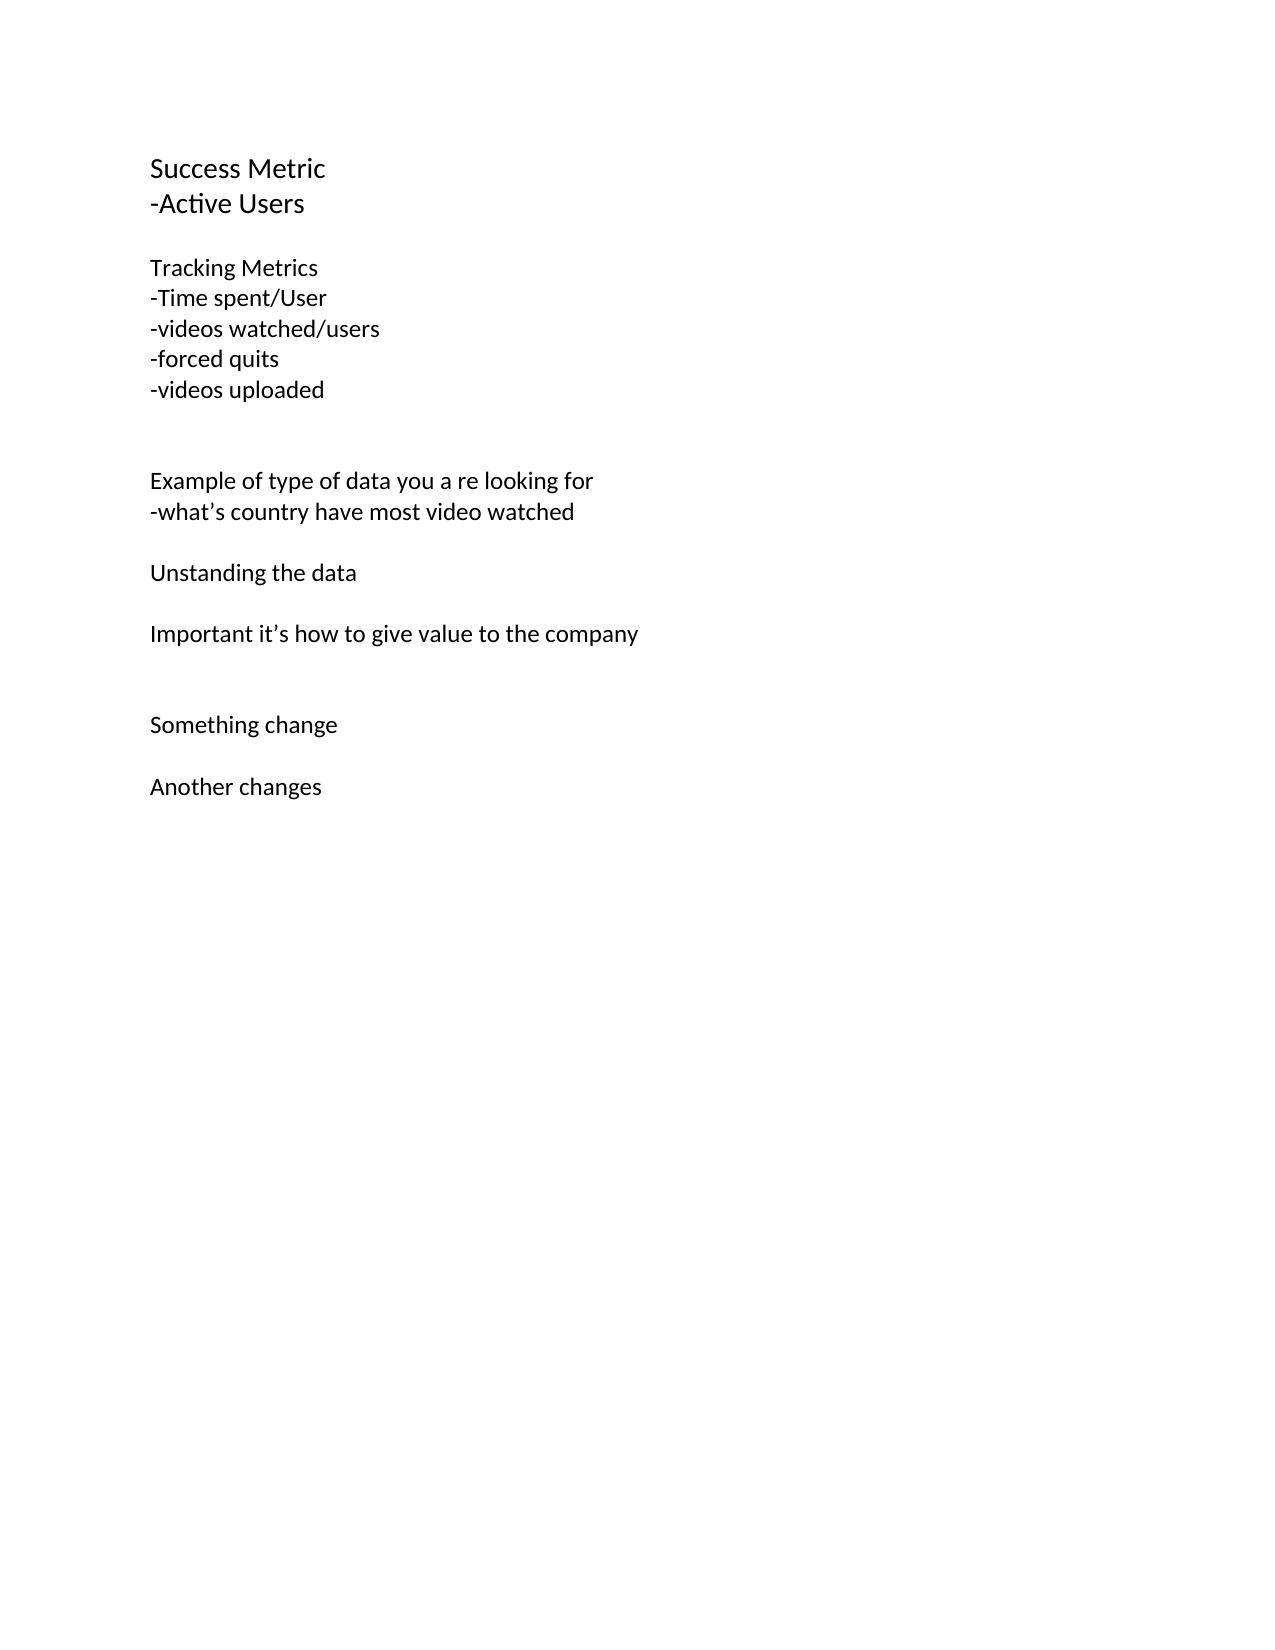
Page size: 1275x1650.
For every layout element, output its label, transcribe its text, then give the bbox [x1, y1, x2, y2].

text -what’s country have most video watched [150, 496, 1125, 526]
text Unstanding the data [150, 557, 1125, 587]
text Success Metric [150, 150, 1125, 186]
text Tracking Metrics [150, 252, 1125, 282]
text Something change [150, 709, 1125, 740]
text -Time spent/User [150, 282, 1125, 313]
text Important it’s how to give value to the company [150, 618, 1125, 648]
text -forced quits [150, 343, 1125, 374]
text -videos uploaded [150, 374, 1125, 404]
text -Active Users [150, 186, 1125, 221]
text -videos watched/users [150, 313, 1125, 343]
text Example of type of data you a re looking for [150, 465, 1125, 496]
text Another changes [150, 771, 1125, 801]
